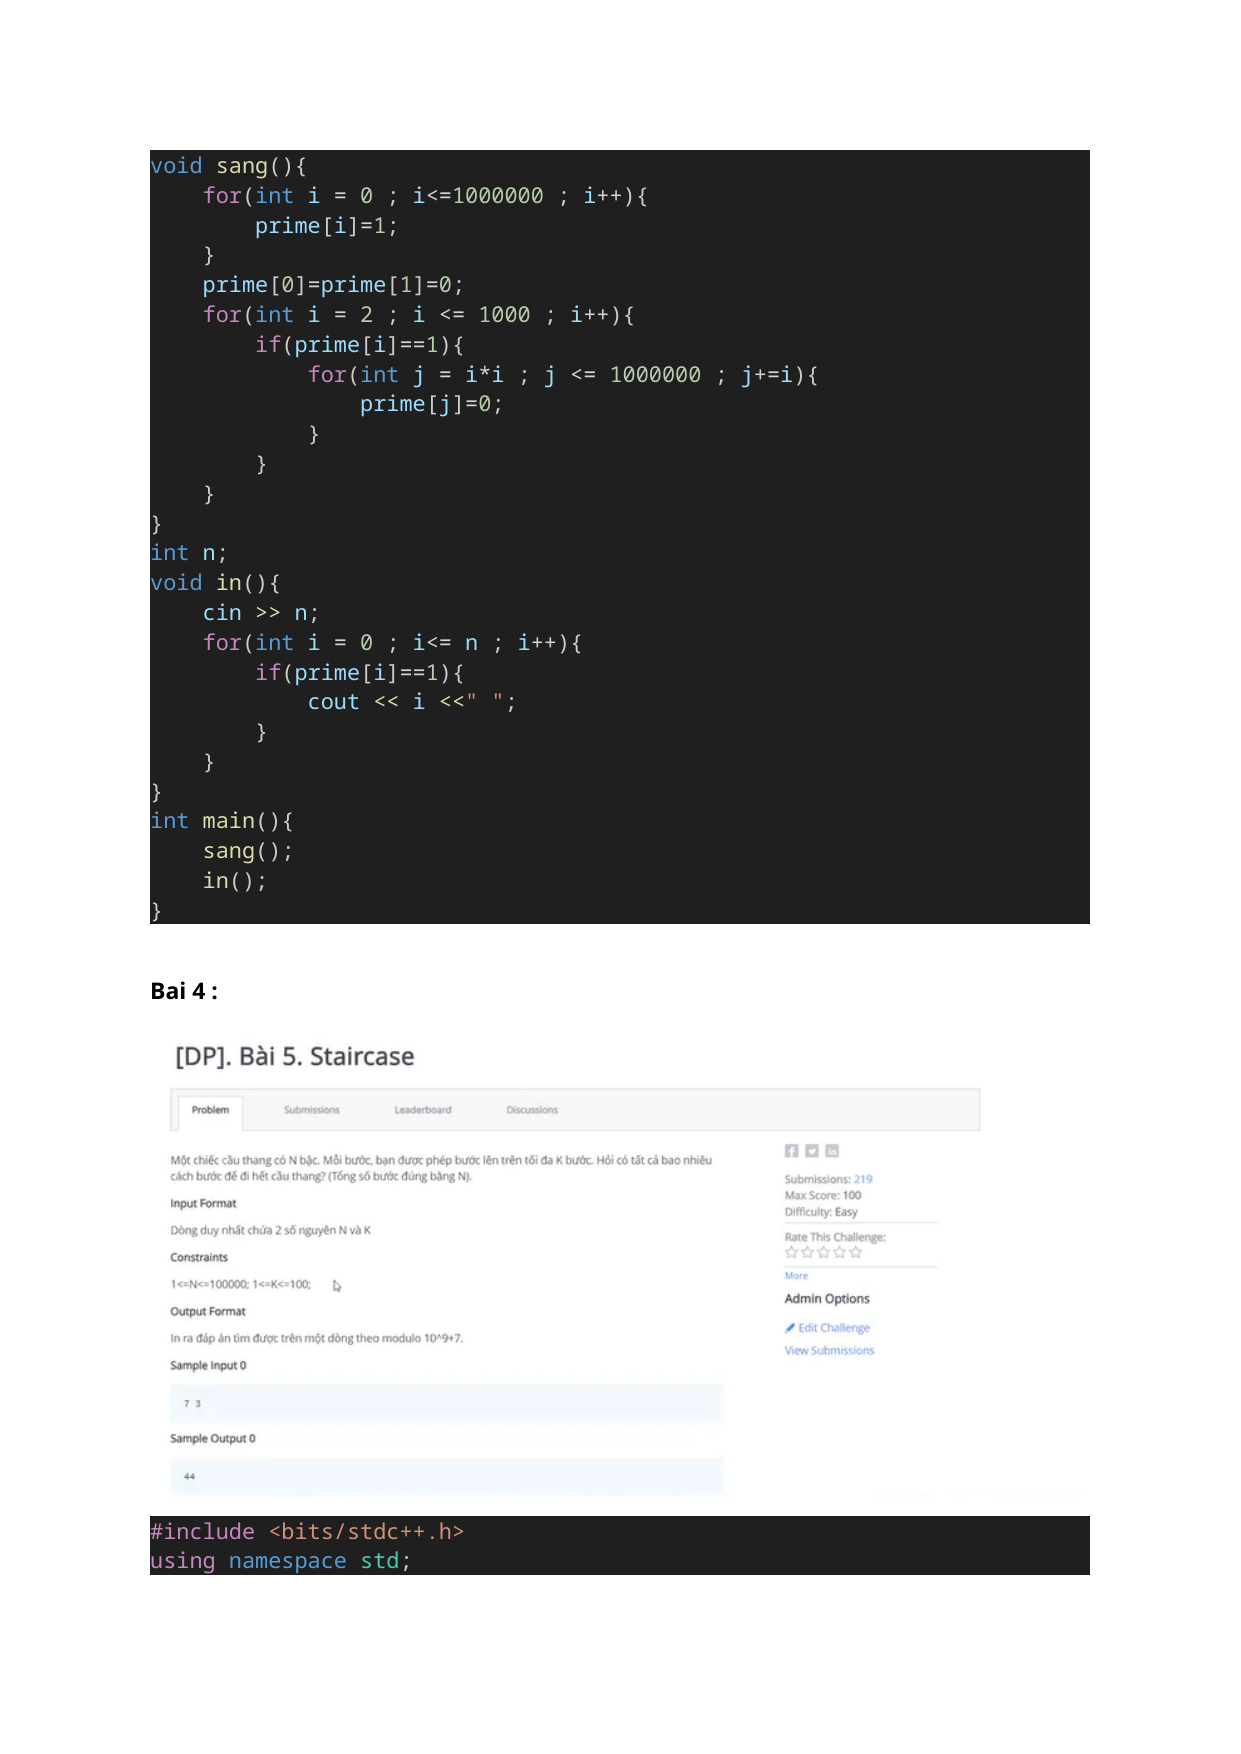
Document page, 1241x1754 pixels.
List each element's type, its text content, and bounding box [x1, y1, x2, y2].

text } [150, 895, 1090, 924]
text } [150, 776, 1090, 805]
text for(int i = 0 ; i<=1000000 ; i++){ [150, 180, 1090, 209]
text for(int j = i*i ; j <= 1000000 ; j+=i){ [150, 358, 1090, 388]
text cin >> n; [150, 597, 1090, 627]
text int n; [150, 537, 1090, 567]
text prime[i]=1; [150, 209, 1090, 239]
text } [150, 418, 1090, 448]
text cout << i <<" "; [150, 686, 1090, 716]
text } [150, 448, 1090, 478]
text int main(){ [150, 805, 1090, 835]
text Bai 4 : [150, 975, 1090, 1006]
picture [150, 1025, 1091, 1497]
text if(prime[i]==1){ [150, 656, 1090, 686]
text #include <bits/stdc++.h> [150, 1516, 1090, 1545]
text void sang(){ [150, 150, 1090, 180]
text } [150, 746, 1090, 776]
text for(int i = 0 ; i<= n ; i++){ [150, 627, 1090, 656]
text } [150, 239, 1090, 269]
text prime[0]=prime[1]=0; [150, 269, 1090, 299]
text if(prime[i]==1){ [150, 329, 1090, 358]
text sang(); [150, 835, 1090, 865]
text for(int i = 2 ; i <= 1000 ; i++){ [150, 299, 1090, 329]
text void in(){ [150, 567, 1090, 597]
text in(); [150, 865, 1090, 895]
text prime[j]=0; [150, 388, 1090, 418]
text } [150, 507, 1090, 537]
text } [150, 478, 1090, 507]
text } [150, 716, 1090, 746]
text using namespace std; [150, 1545, 1090, 1575]
